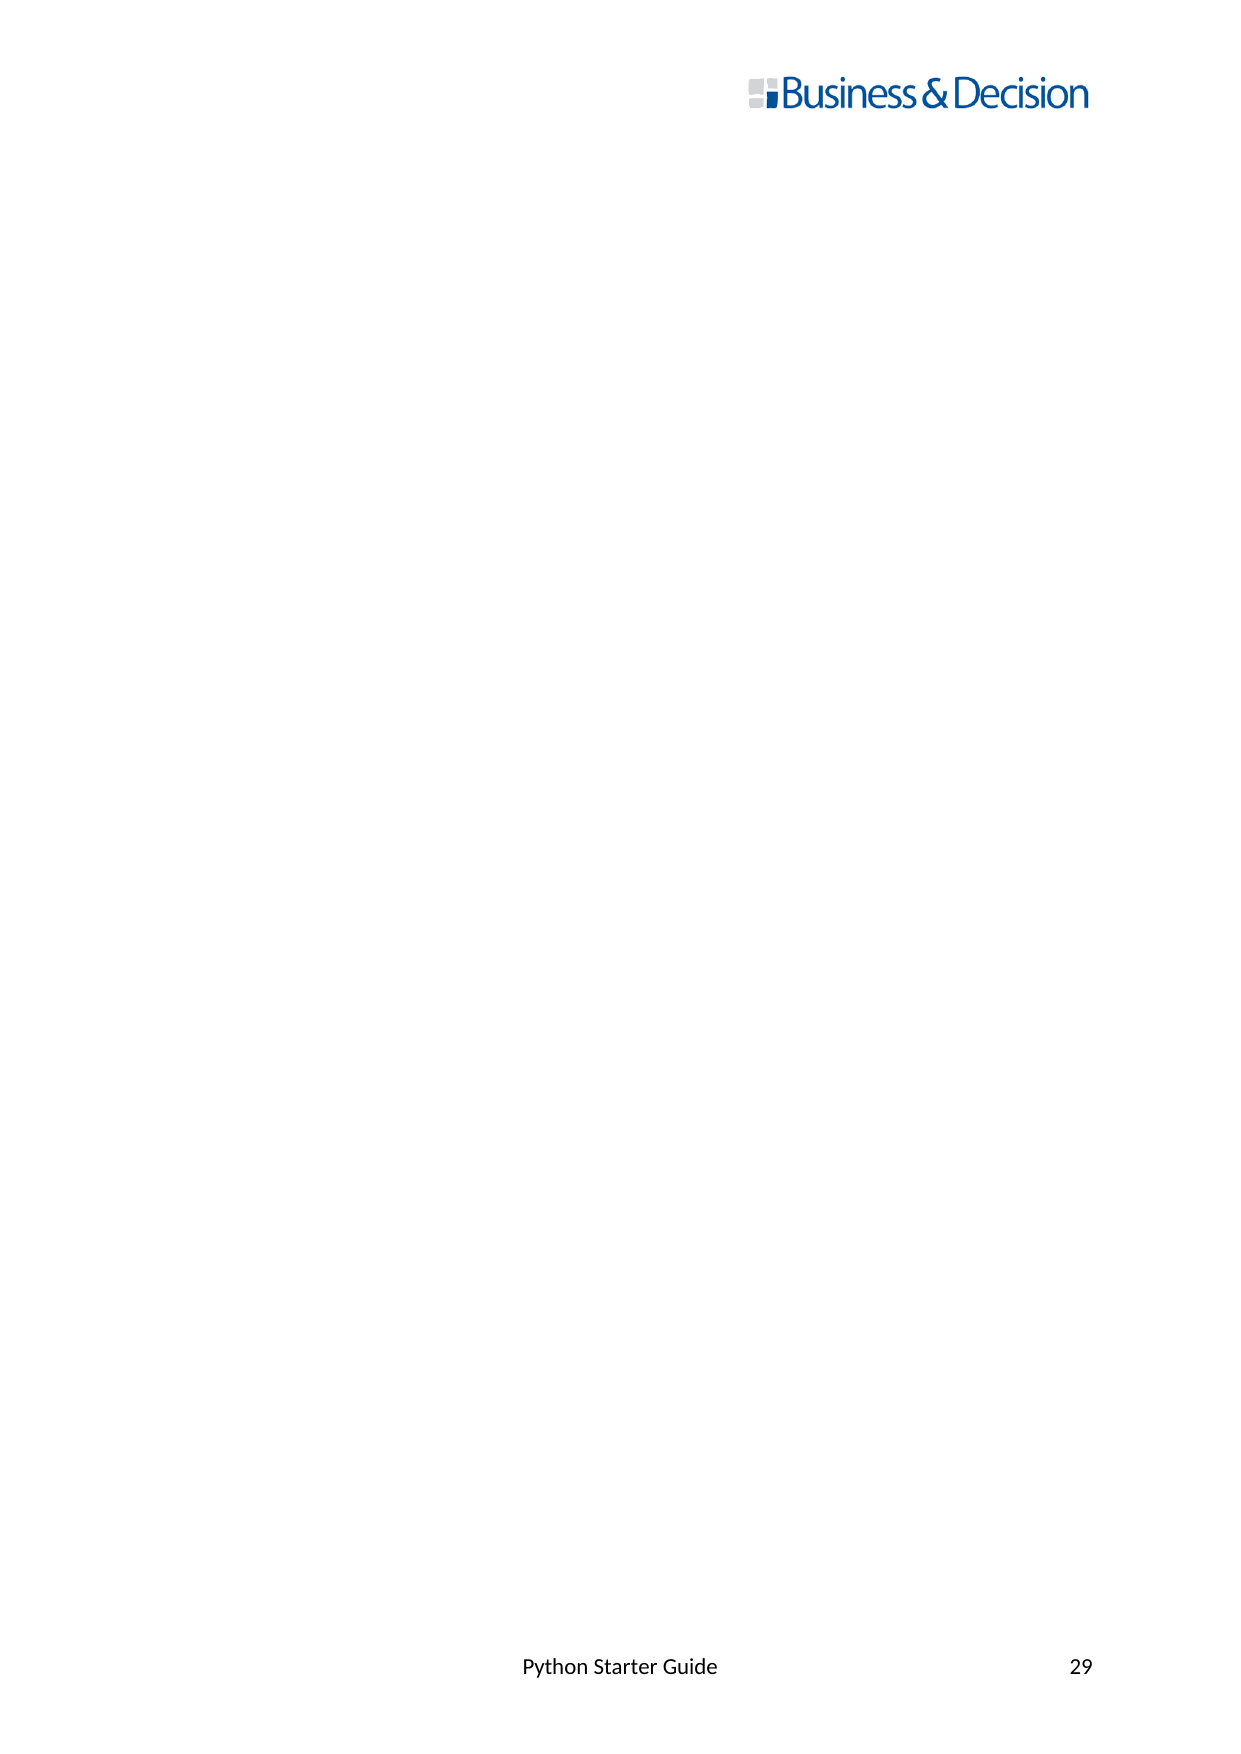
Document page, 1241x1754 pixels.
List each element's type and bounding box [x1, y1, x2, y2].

picture [744, 73, 1093, 112]
